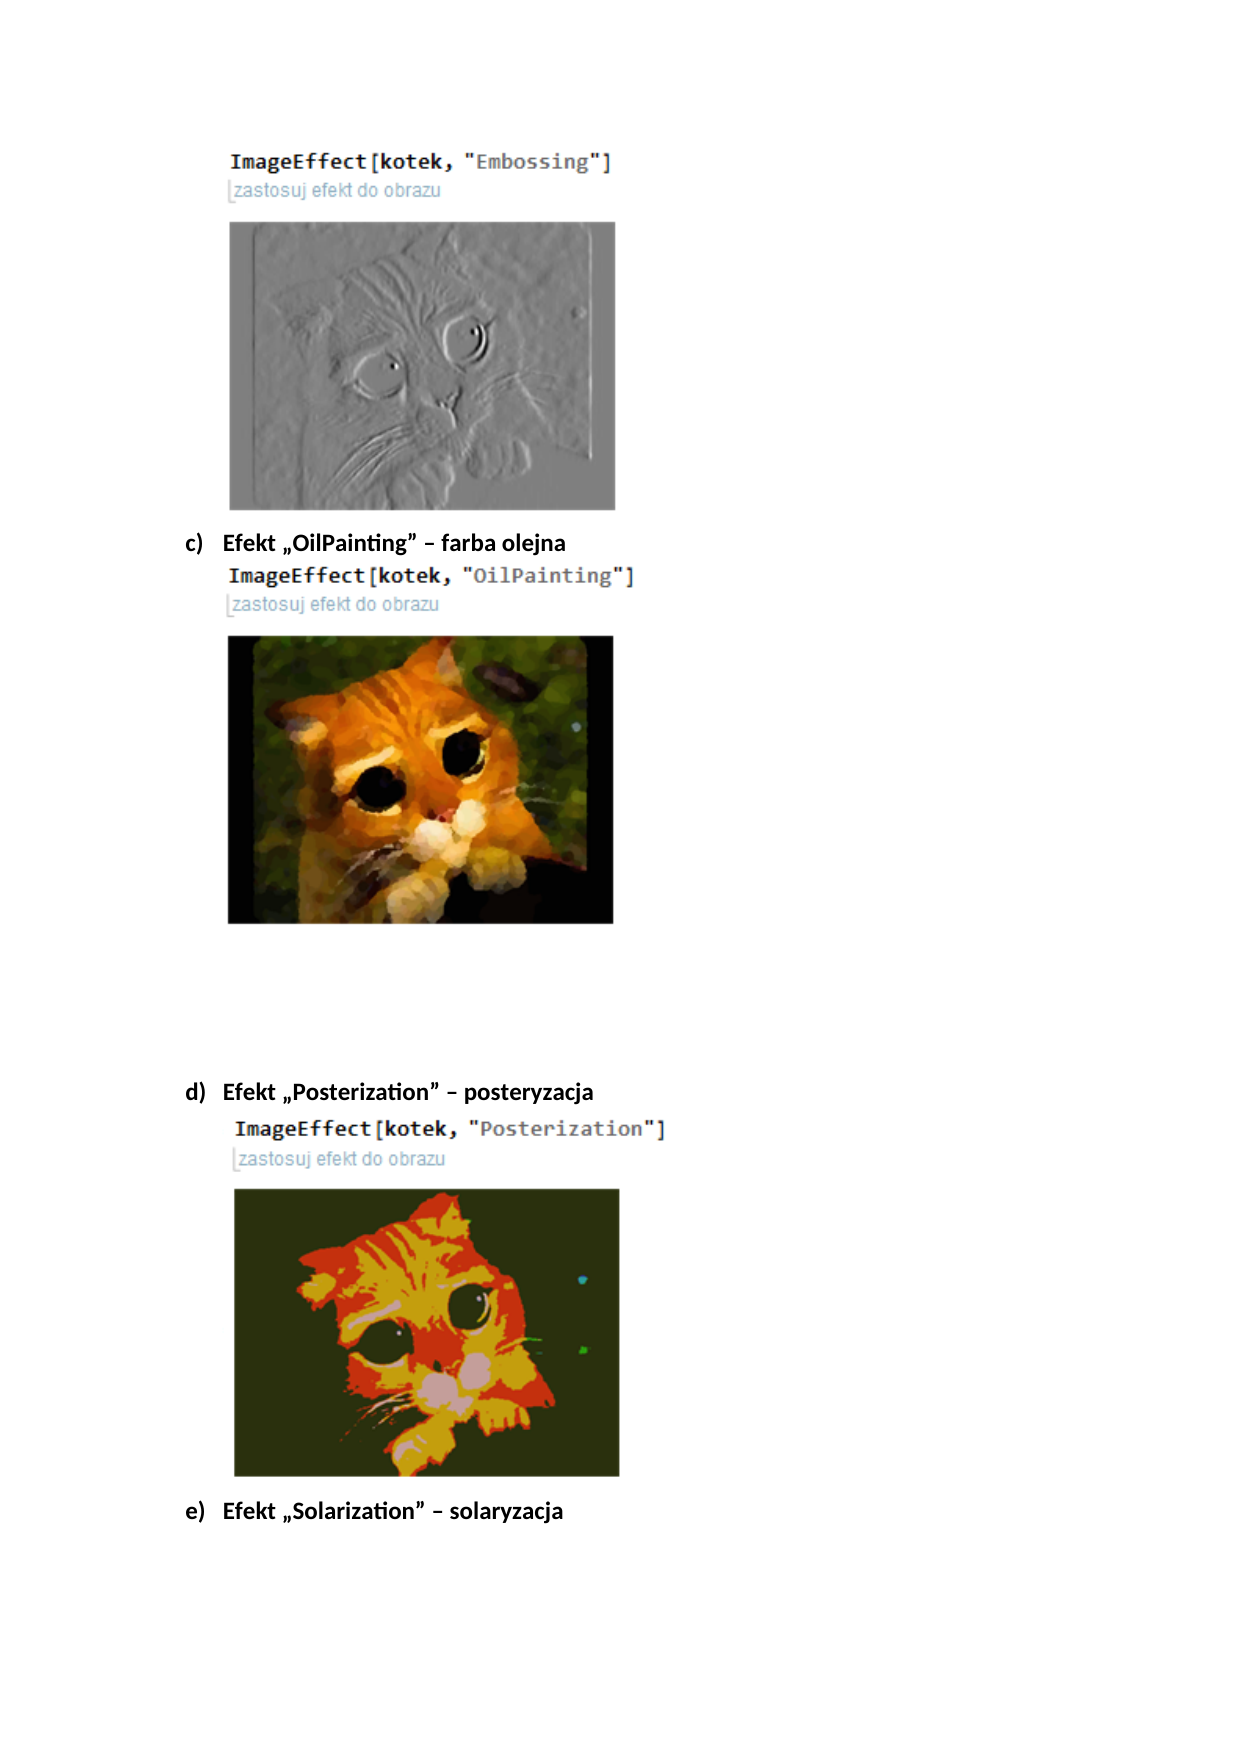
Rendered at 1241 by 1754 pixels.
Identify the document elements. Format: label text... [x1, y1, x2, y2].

picture [222, 147, 628, 523]
list Efekt „Solarization” – solaryzacja [185, 1495, 1093, 1526]
picture [222, 561, 637, 932]
list Efekt „OilPainting” – farba olejna [185, 527, 1093, 557]
picture [222, 1111, 676, 1491]
list Efekt „Posterization” – posteryzacja [185, 1076, 1093, 1107]
